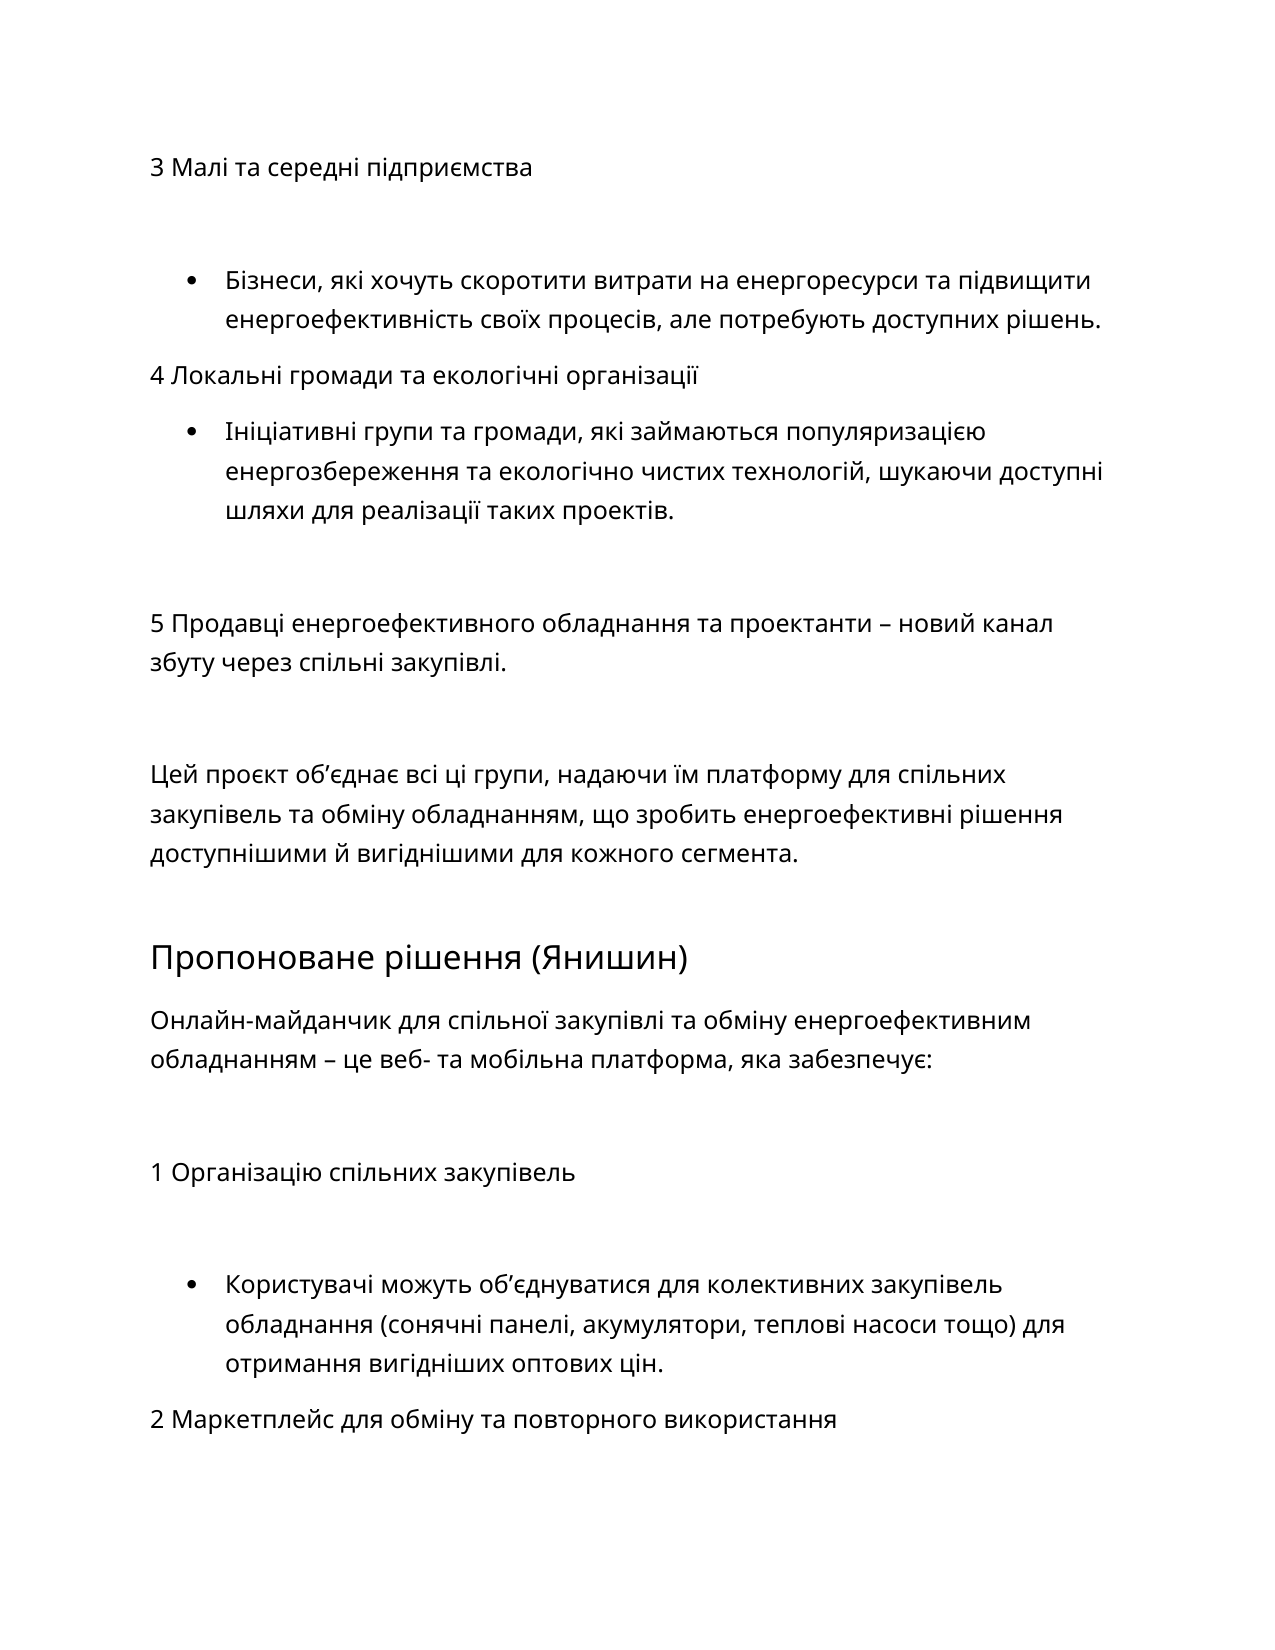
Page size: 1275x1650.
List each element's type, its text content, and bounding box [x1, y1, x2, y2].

list Ініціативні групи та громади, які займаються популяризацією енергозбереження та екологічно чистих технологій, шукаючи доступні шляхи для реалізації таких проектів. [187, 414, 1125, 527]
text Цей проєкт об’єднає всі ці групи, надаючи їм платформу для спільних закупівель та обміну обладнанням, що зробить енергоефективні рішення доступнішими й вигіднішими для кожного сегмента. [150, 757, 1125, 870]
text 2 Маркетплейс для обміну та повторного використання [150, 1402, 1125, 1436]
text 1 Організацію спільних закупівель [150, 1154, 1125, 1188]
text 5 Продавці енергоефективного обладнання та проектанти – новий канал збуту через спільні закупівлі. [150, 605, 1125, 679]
text Онлайн-майданчик для спільної закупівлі та обміну енергоефективним обладнанням – це веб- та мобільна платформа, яка забезпечує: [150, 1003, 1125, 1076]
list Користувачі можуть об’єднуватися для колективних закупівель обладнання (сонячні панелі, акумулятори, теплові насоси тощо) для отримання вигідніших оптових цін. [187, 1267, 1125, 1380]
text 4 Локальні громади та екологічні організації [150, 358, 1125, 392]
list Бізнеси, які хочуть скоротити витрати на енергоресурси та підвищити енергоефективність своїх процесів, але потребують доступних рішень. [187, 262, 1125, 336]
text 3 Малі та середні підприємства [150, 150, 1125, 184]
text Пропоноване рішення (Янишин) [150, 892, 1125, 979]
